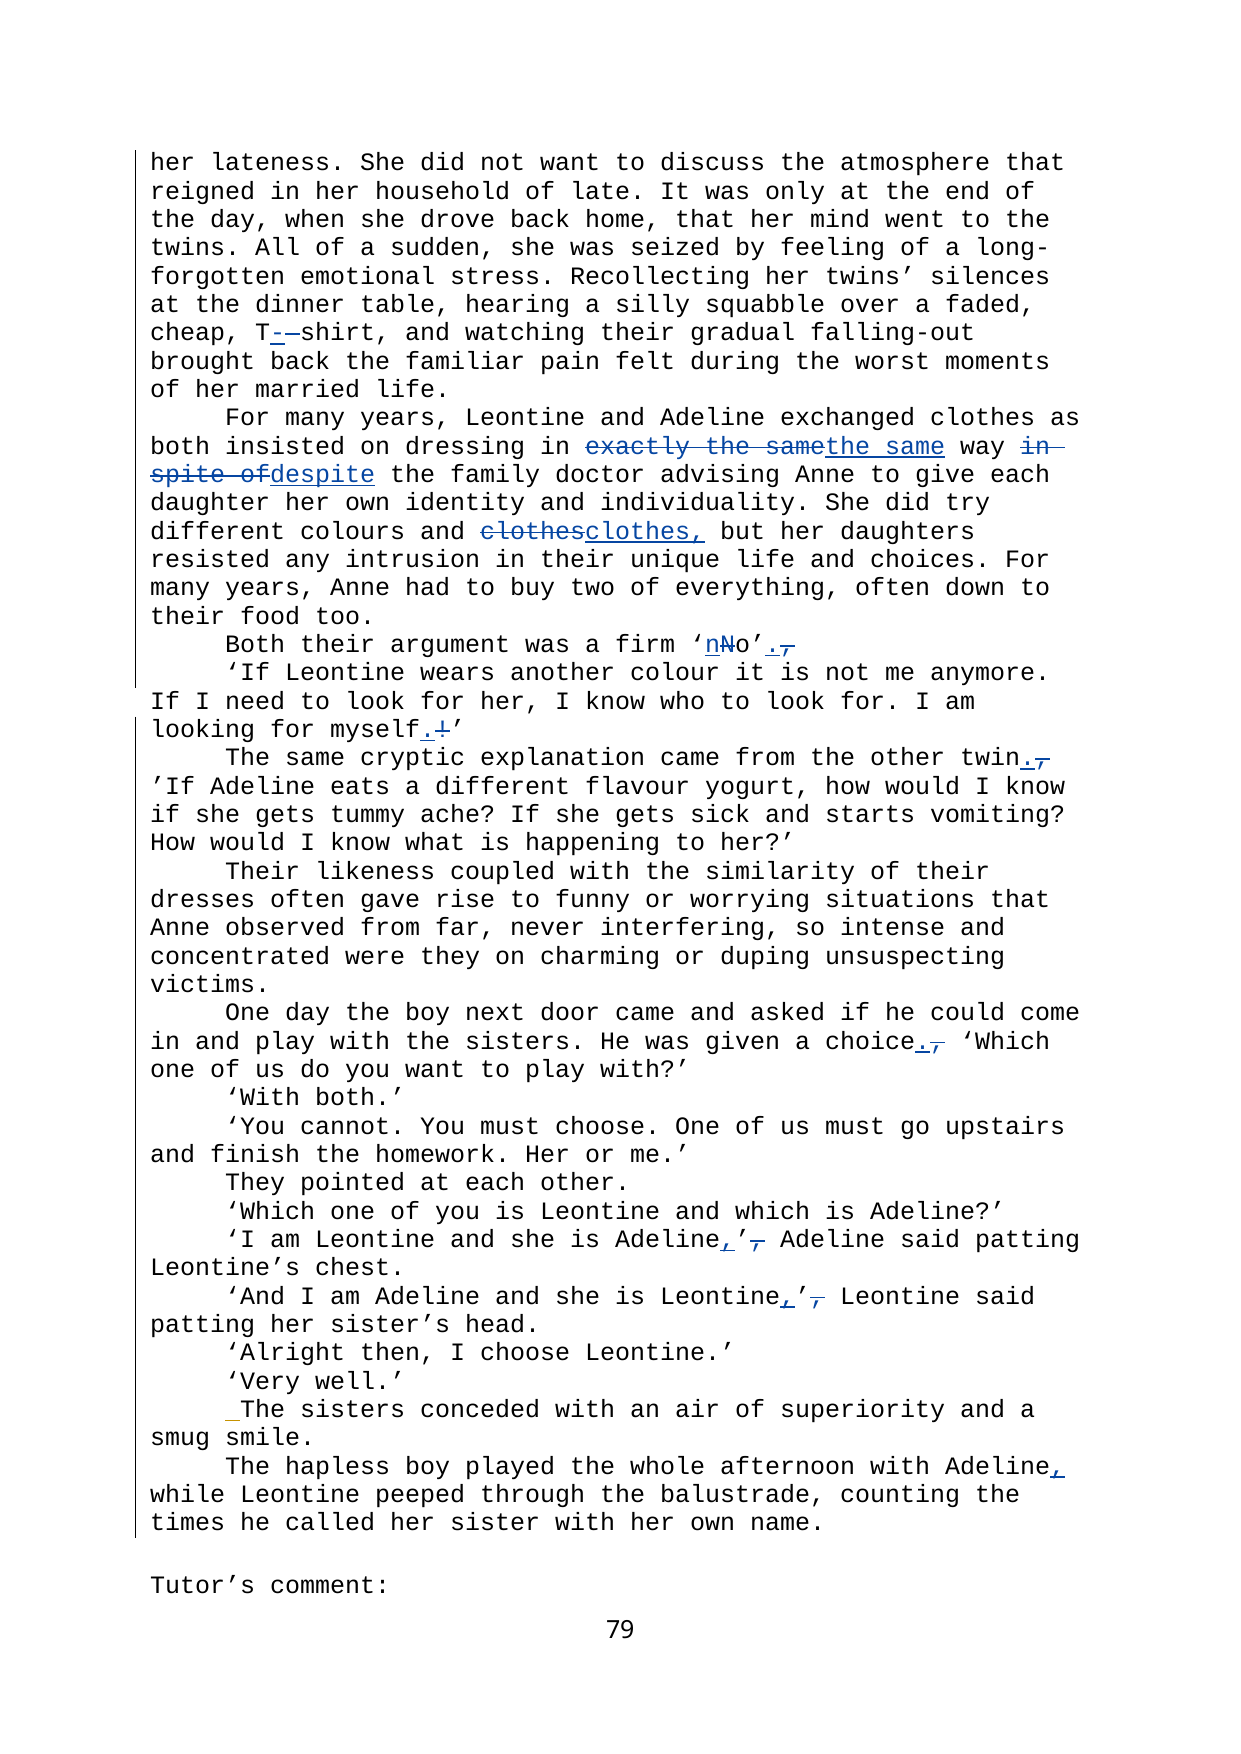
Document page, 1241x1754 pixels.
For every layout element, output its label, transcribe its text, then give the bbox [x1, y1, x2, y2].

text They pointed at each other. [150, 1170, 1090, 1198]
text Both their argument was a firm ‘o’ [150, 632, 1090, 660]
text ‘If Leontine wears another colour it is not me anymore. If I need to look for her, I know who to look for. I am looking for myself’ [150, 660, 1090, 745]
text The same cryptic explanation came from the other twin ’If Adeline eats a different flavour yogurt, how would I know if she gets tummy ache? If she gets sick and starts vomiting? How would I know what is happening to her?’ [150, 745, 1090, 858]
text ‘Which one of you is Leontine and which is Adeline?’ [150, 1198, 1090, 1227]
text ‘I am Leontine and she is Adeline’ Adeline said patting Leontine’s chest. [150, 1227, 1090, 1283]
text ‘With both.’ [150, 1085, 1090, 1113]
text For many years, Leontine and Adeline exchanged clothes as both insisted on dressing in way the family doctor advising Anne to give each daughter her own identity and individuality. She did try different colours and but her daughters resisted any intrusion in their unique life and choices. For many years, Anne had to buy two of everything, often down to their food too. [150, 405, 1090, 632]
text Tutor’s comment: [150, 1572, 1090, 1601]
text One day the boy next door came and asked if he could come in and play with the sisters. He was given a choice ‘Which one of us do you want to play with?’ [150, 1000, 1090, 1085]
text ‘And I am Adeline and she is Leontine’ Leontine said patting her sister’s head. [150, 1283, 1090, 1340]
text ‘You cannot. You must choose. One of us must go upstairs and finish the homework. Her or me.’ [150, 1113, 1090, 1170]
text ‘Alright then, I choose Leontine.’ [150, 1340, 1090, 1368]
text ‘Very well.’ [150, 1368, 1090, 1397]
text The hapless boy played the whole afternoon with Adeline while Leontine peeped through the balustrade, counting the times he called her sister with her own name. [150, 1453, 1090, 1538]
text The sisters conceded with an air of superiority and a smug smile. [150, 1397, 1090, 1453]
text Their likeness coupled with the similarity of their dresses often gave rise to funny or worrying situations that Anne observed from far, never interfering, so intense and concentrated were they on charming or duping unsuspecting victims. [150, 858, 1090, 1000]
